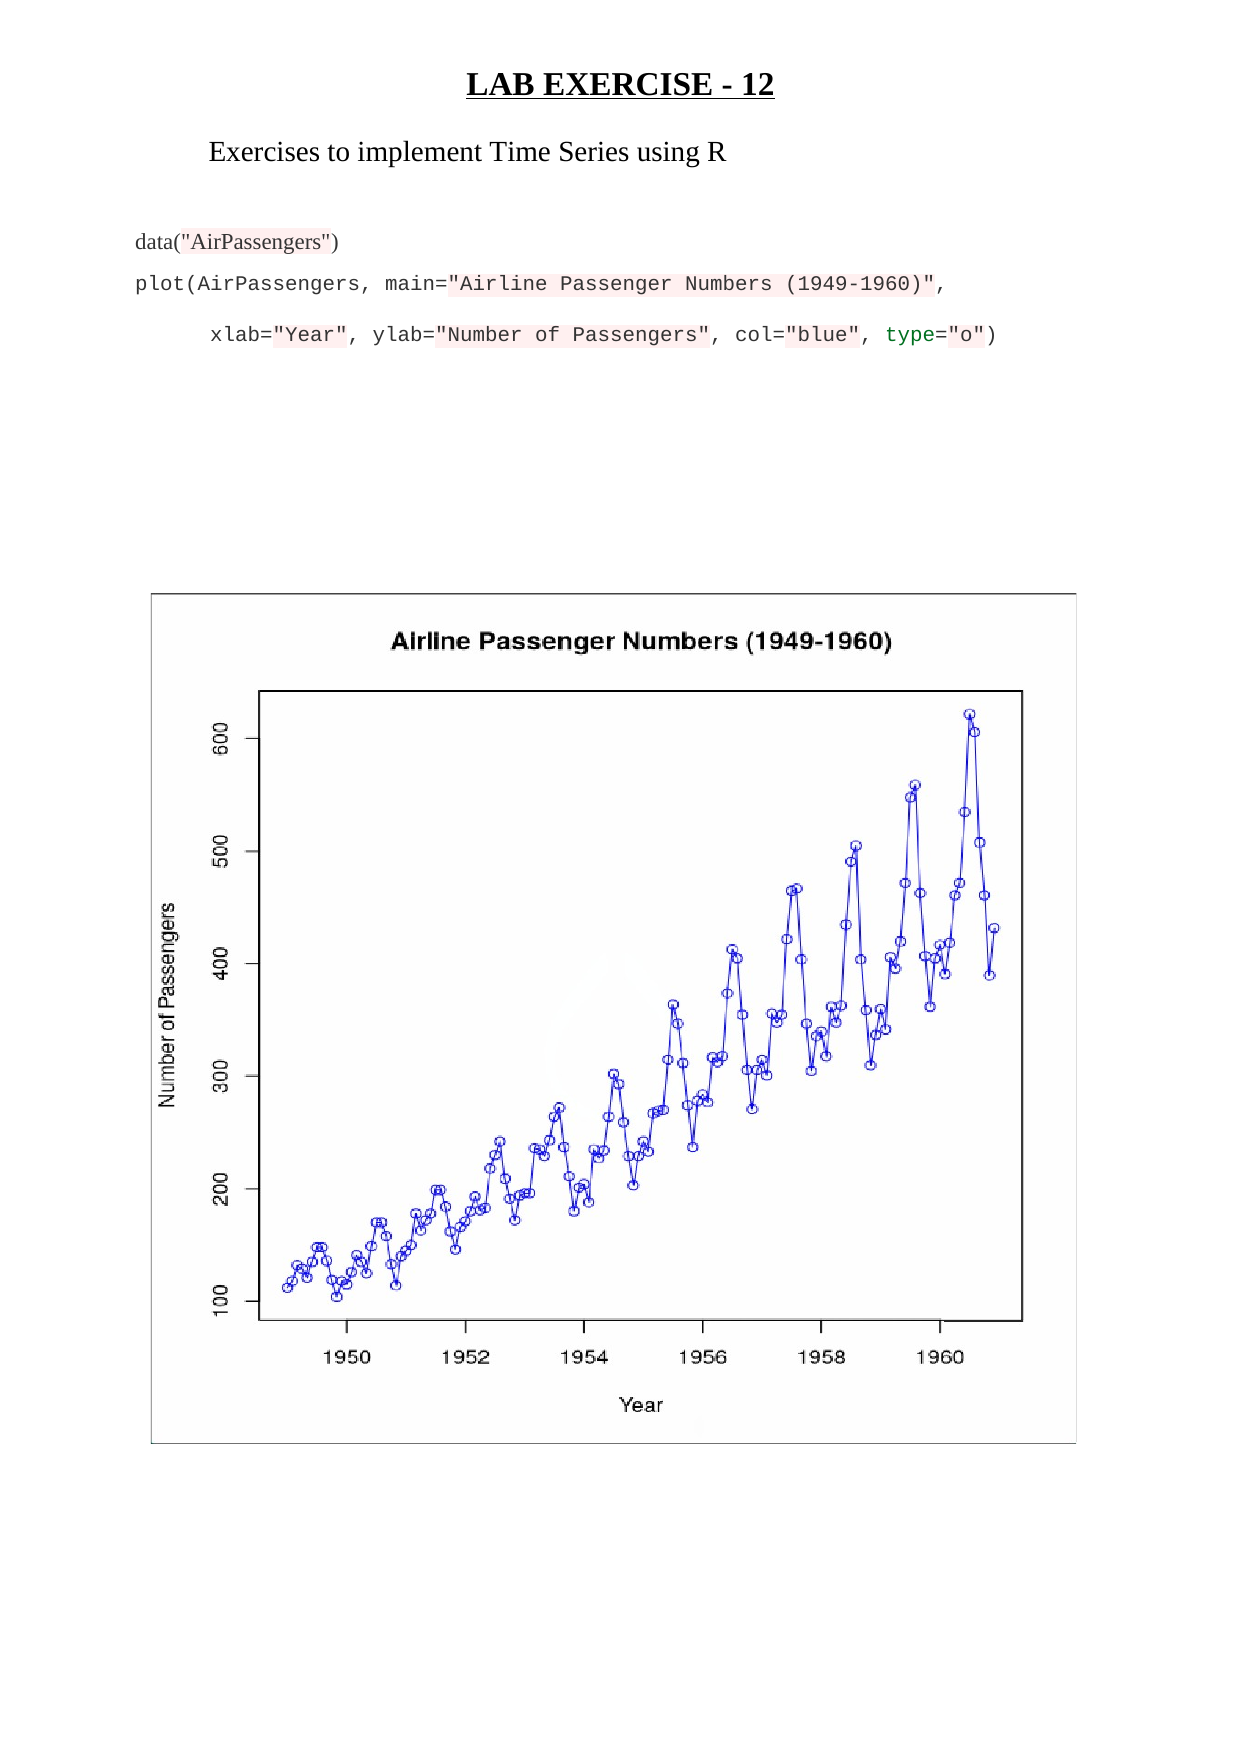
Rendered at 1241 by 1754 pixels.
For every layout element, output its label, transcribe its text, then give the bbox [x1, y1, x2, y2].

text xlab="Year", ylab="Number of Passengers", col="blue", type="o") [210, 324, 1180, 348]
text data("AirPassengers") [135, 182, 1180, 254]
text plot(AirPassengers, main="Airline Passenger Numbers (1949-1960)", [135, 273, 1180, 297]
picture [150, 593, 1077, 1444]
